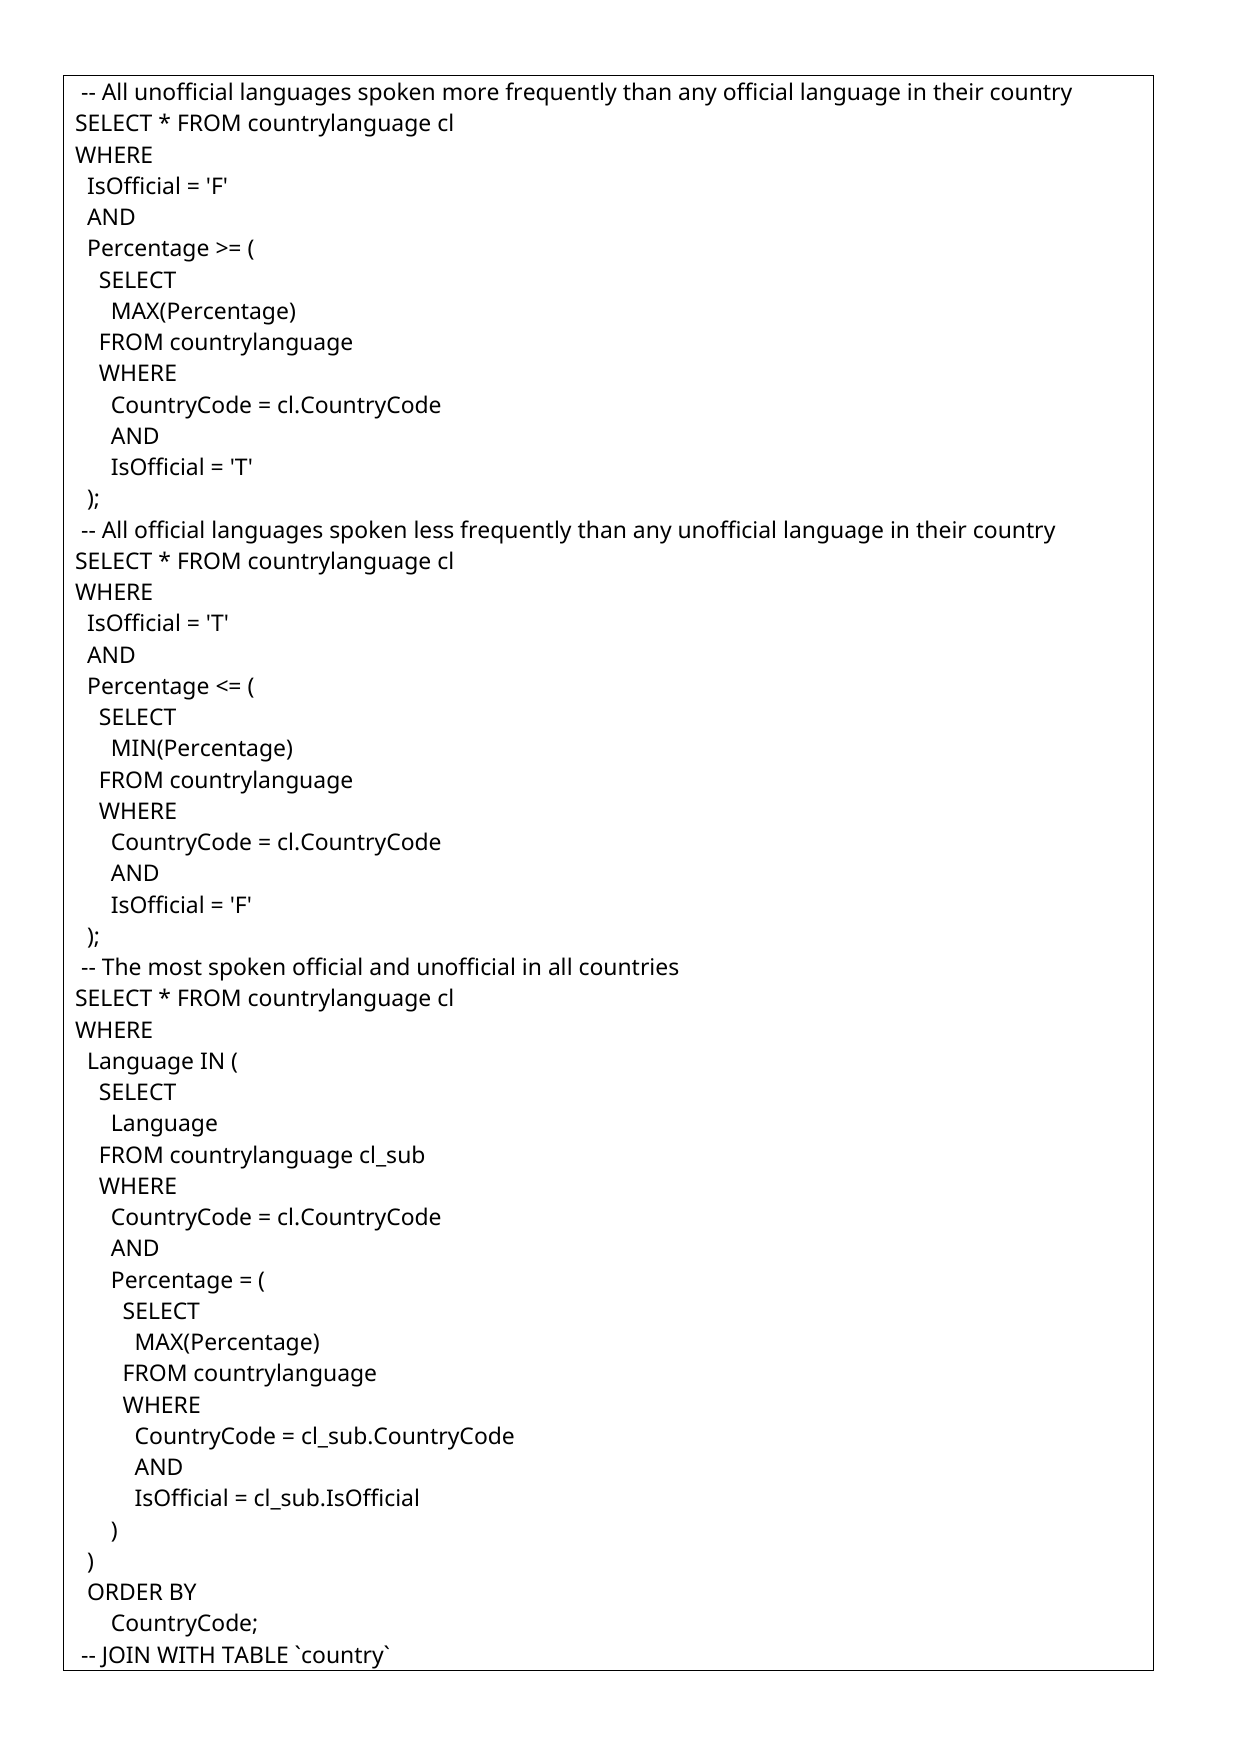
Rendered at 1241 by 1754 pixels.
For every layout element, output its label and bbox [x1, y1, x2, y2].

table_header [64, 76, 1153, 1670]
